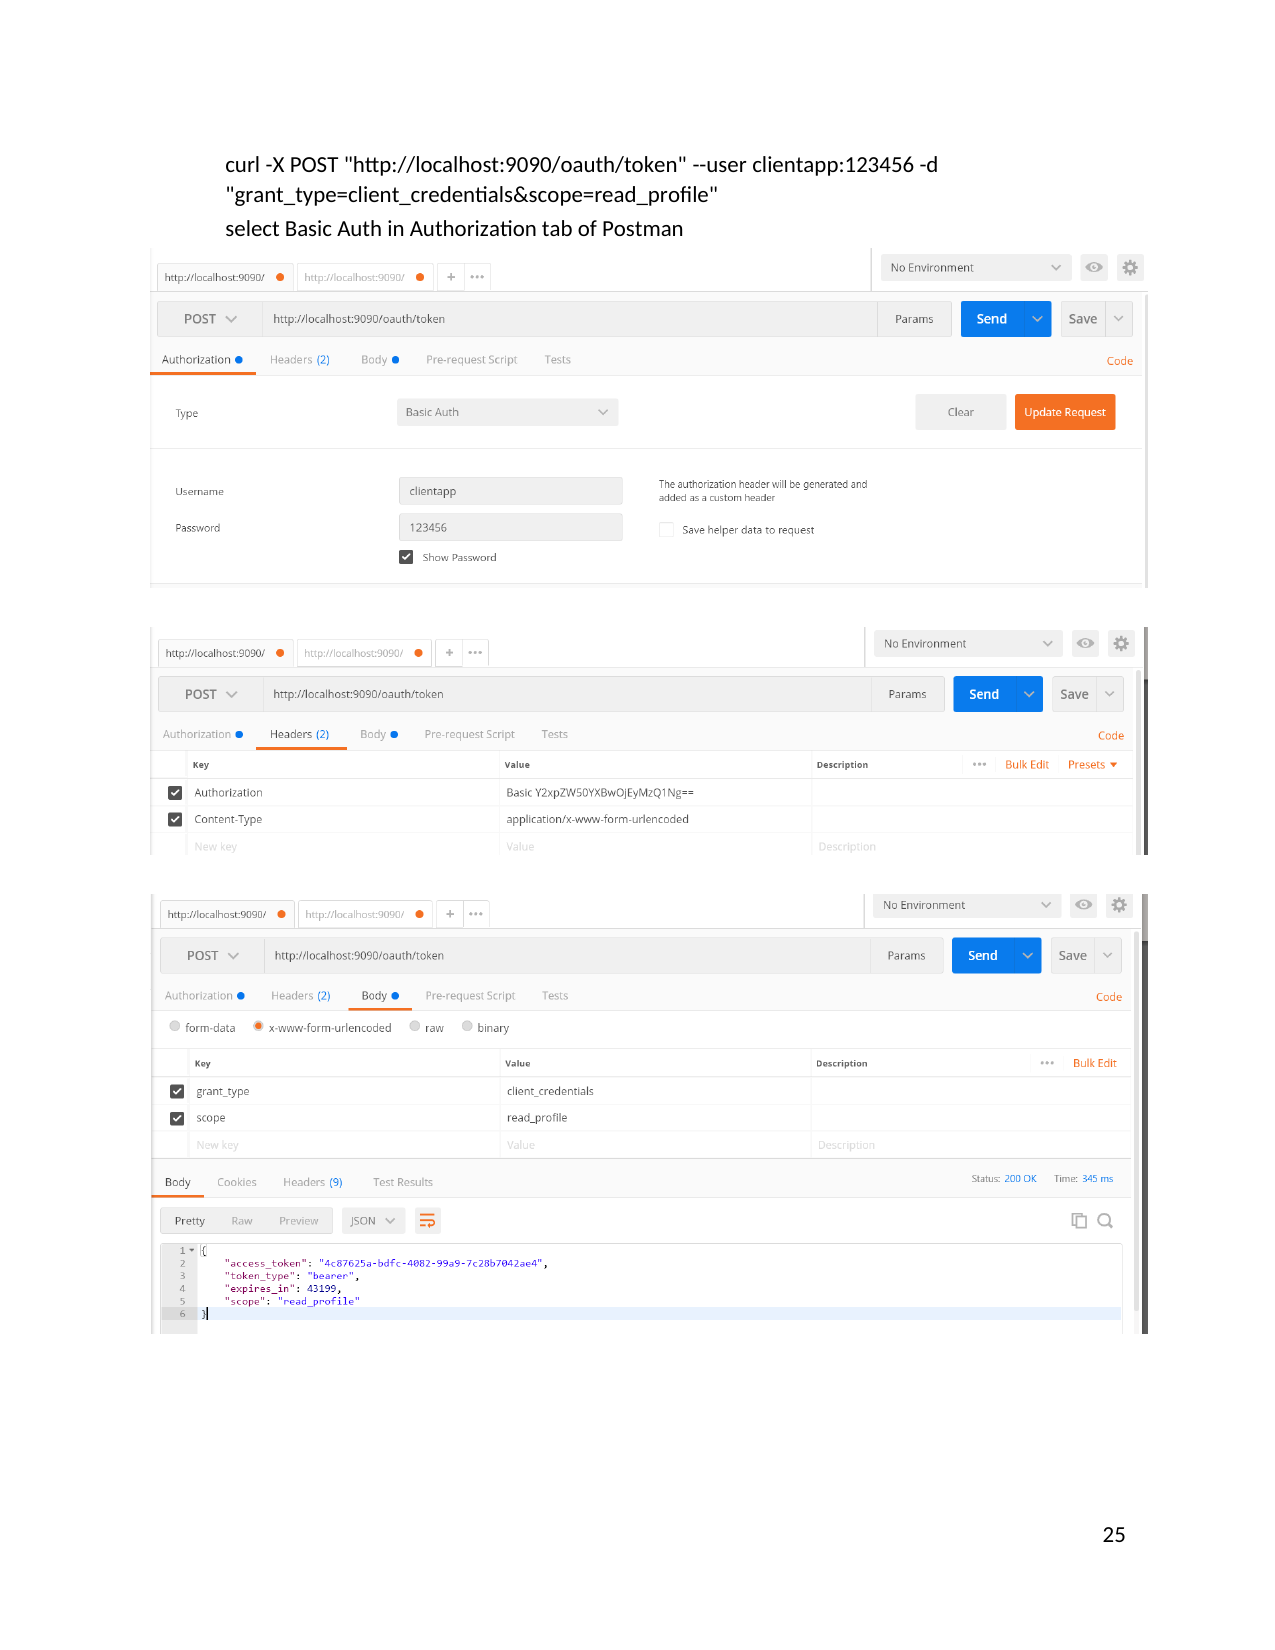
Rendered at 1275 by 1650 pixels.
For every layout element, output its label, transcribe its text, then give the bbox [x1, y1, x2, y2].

picture [150, 627, 1148, 855]
text select Basic Auth in Authorization tab of Postman [225, 214, 1137, 242]
picture [150, 248, 1148, 588]
picture [150, 894, 1148, 1334]
text curl -X POST "http://localhost:9090/oauth/token" --user clientapp:123456 -d "grant_type=client_credentials&scope=read_profile" [225, 150, 1137, 208]
